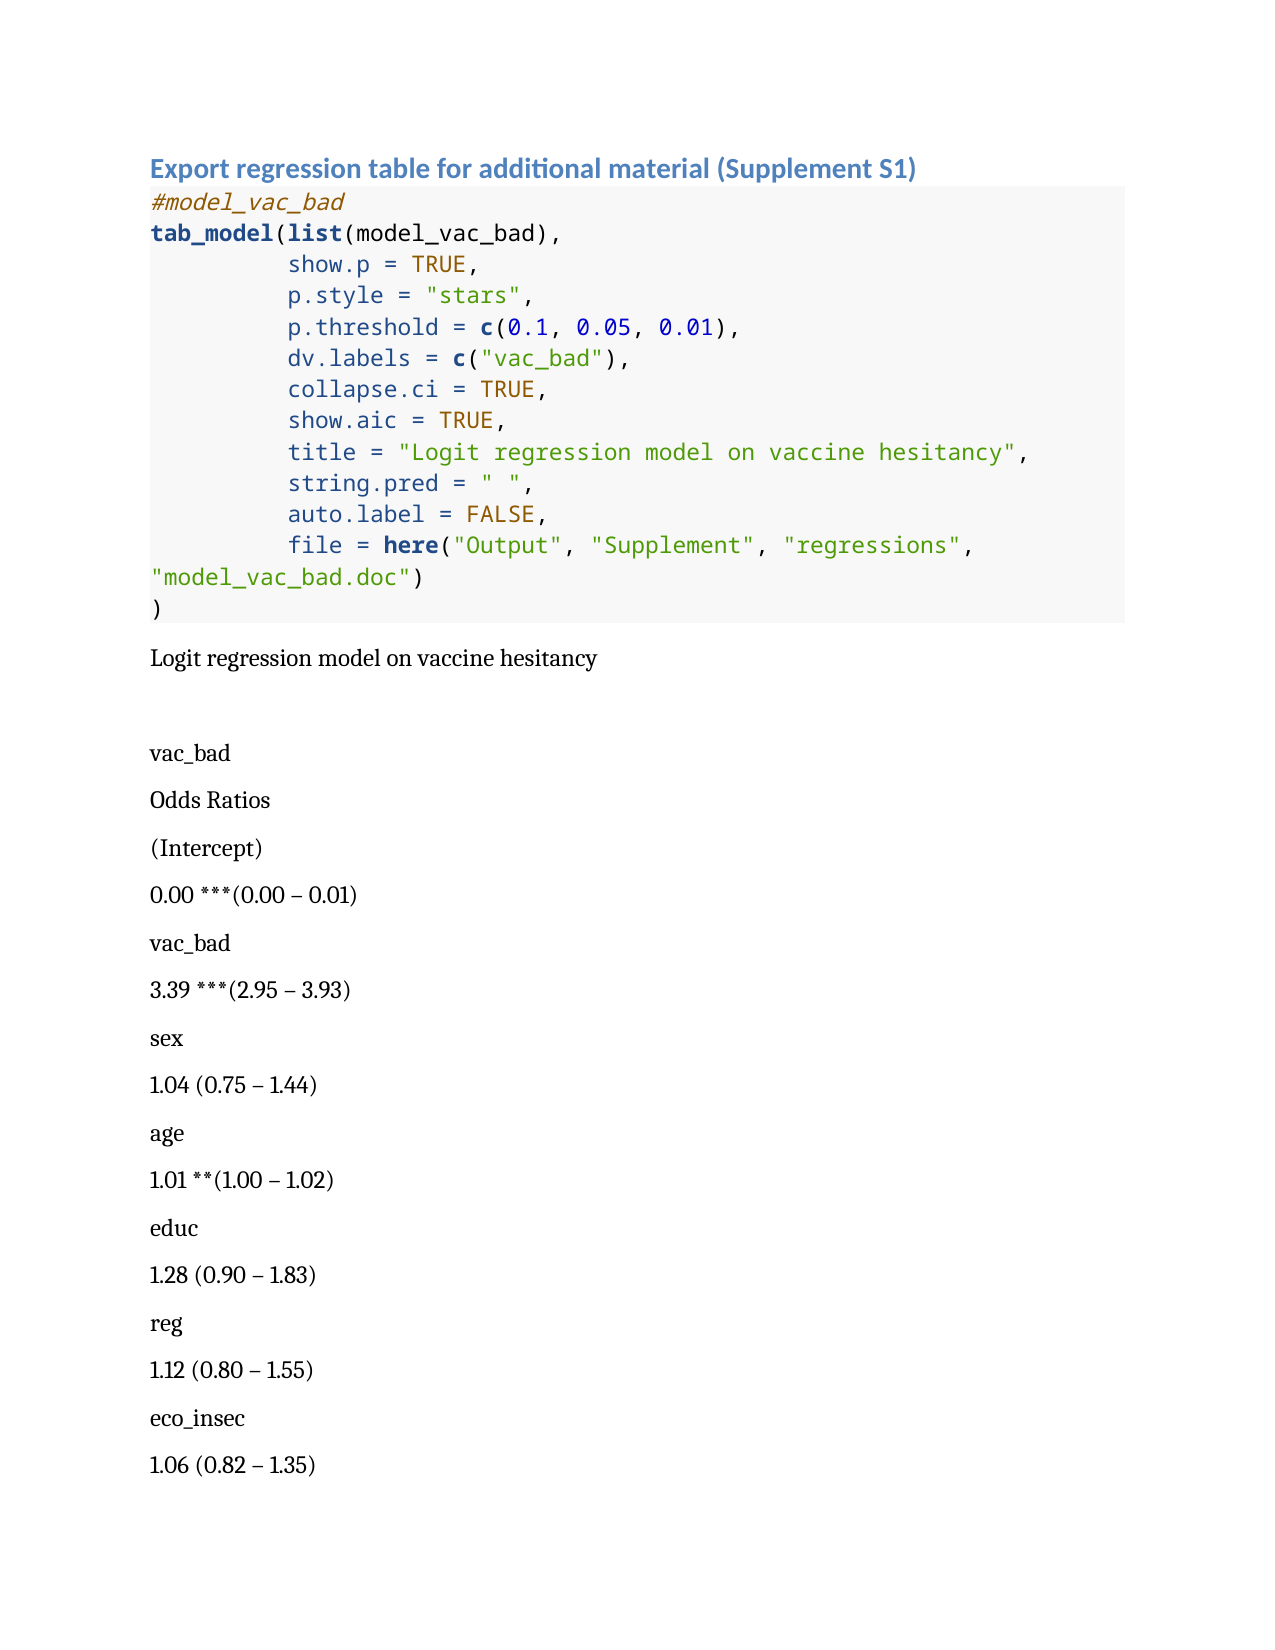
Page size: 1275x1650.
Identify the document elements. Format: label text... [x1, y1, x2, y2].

text sex [150, 1024, 1125, 1053]
text reg [150, 1309, 1125, 1338]
text (Intercept) [150, 834, 1125, 863]
text vac_bad [150, 739, 1125, 768]
text #model_vac_bad tab_model(list(model_vac_bad), show.p = TRUE, p.style = "stars", p.threshold = c(0.1, 0.05, 0.01), dv.labels = c("vac_bad"), collapse.ci = TRUE, show.aic = TRUE, title = "Logit regression model on vaccine hesitancy", string.pred = " ", auto.label = FALSE, file = here("Output", "Supplement", "regressions", "model_vac_bad.doc") ) [164, 186, 1125, 623]
text 3.39 ***(2.95 – 3.93) [150, 976, 1125, 1005]
text vac_bad [150, 929, 1125, 958]
text 1.28 (0.90 – 1.83) [150, 1261, 1125, 1290]
text Odds Ratios [150, 786, 1125, 815]
text 1.04 (0.75 – 1.44) [150, 1071, 1125, 1100]
text educ [150, 1214, 1125, 1243]
text Logit regression model on vaccine hesitancy [150, 644, 1125, 673]
text 1.01 **(1.00 – 1.02) [150, 1166, 1125, 1195]
text eco_insec [150, 1404, 1125, 1433]
text age [150, 1119, 1125, 1148]
subtitle Export regression table for additional material (Supplement S1) [150, 150, 1125, 186]
text 0.00 ***(0.00 – 0.01) [150, 881, 1125, 910]
text 1.06 (0.82 – 1.35) [150, 1451, 1125, 1480]
text 1.12 (0.80 – 1.55) [150, 1356, 1125, 1385]
